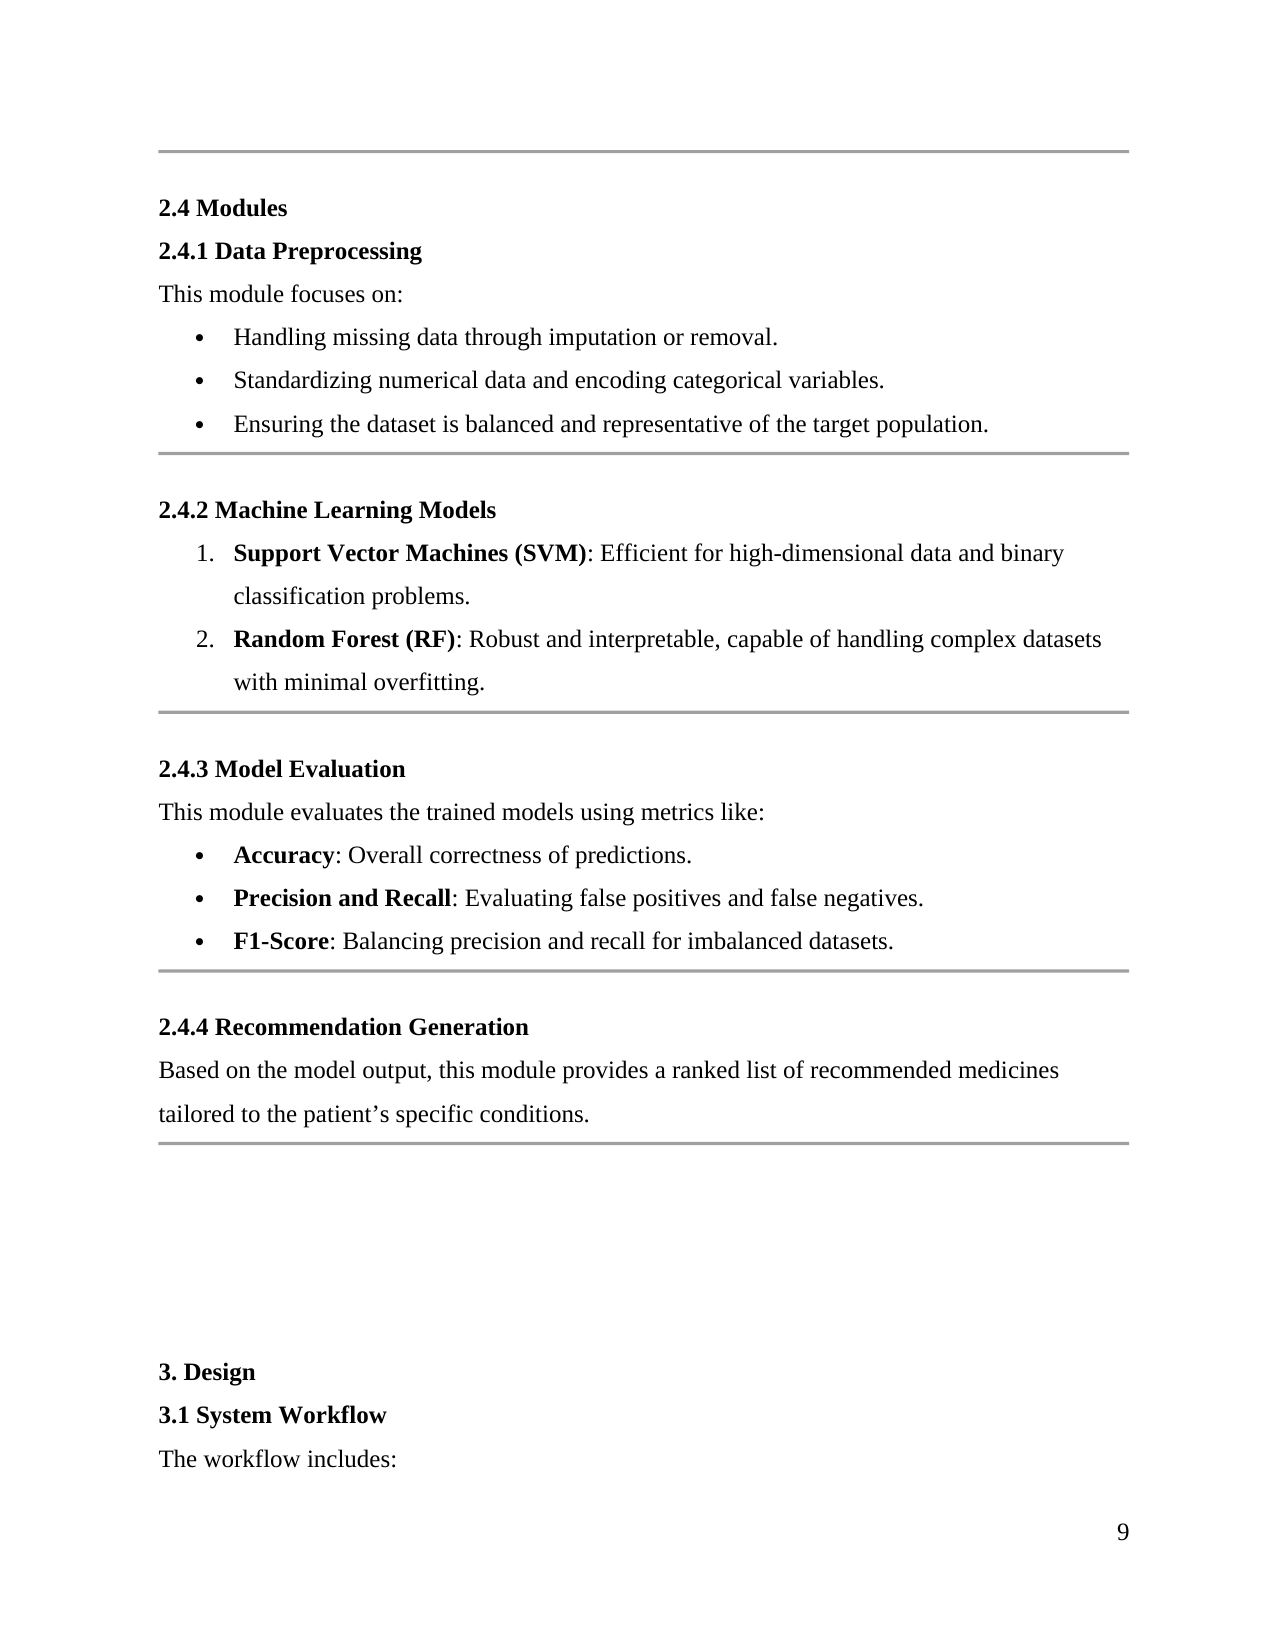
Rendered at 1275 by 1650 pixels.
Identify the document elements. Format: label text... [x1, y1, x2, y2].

text This module evaluates the trained models using metrics like: [158, 797, 1129, 826]
list Standardizing numerical data and encoding categorical variables. [196, 366, 1129, 394]
list F1-Score: Balancing precision and recall for imbalanced datasets. [196, 926, 1129, 955]
list Accuracy: Overall correctness of predictions. [196, 840, 1129, 869]
text This module focuses on: [158, 279, 1129, 308]
list Handling missing data through imputation or removal. [196, 322, 1129, 351]
text 2.4.4 Recommendation Generation [158, 1012, 1129, 1041]
text 3.1 System Workflow [158, 1401, 1129, 1429]
list Precision and Recall: Evaluating false positives and false negatives. [196, 883, 1129, 912]
text The workflow includes: [158, 1444, 1129, 1472]
list Ensuring the dataset is balanced and representative of the target population. [196, 409, 1129, 437]
text 2.4.1 Data Preprocessing [158, 236, 1129, 265]
text 2.4.3 Model Evaluation [158, 754, 1129, 782]
text 3. Design [158, 1357, 1129, 1386]
list Support Vector Machines (SVM): Efficient for high-dimensional data and binary classification problems. [196, 538, 1129, 610]
text Based on the model output, this module provides a ranked list of recommended medicines tailored to the patient’s specific conditions. [158, 1056, 1129, 1127]
text 2.4 Modules [158, 193, 1129, 222]
list Random Forest (RF): Robust and interpretable, capable of handling complex datasets with minimal overfitting. [196, 624, 1129, 696]
text 2.4.2 Machine Learning Models [158, 495, 1129, 524]
